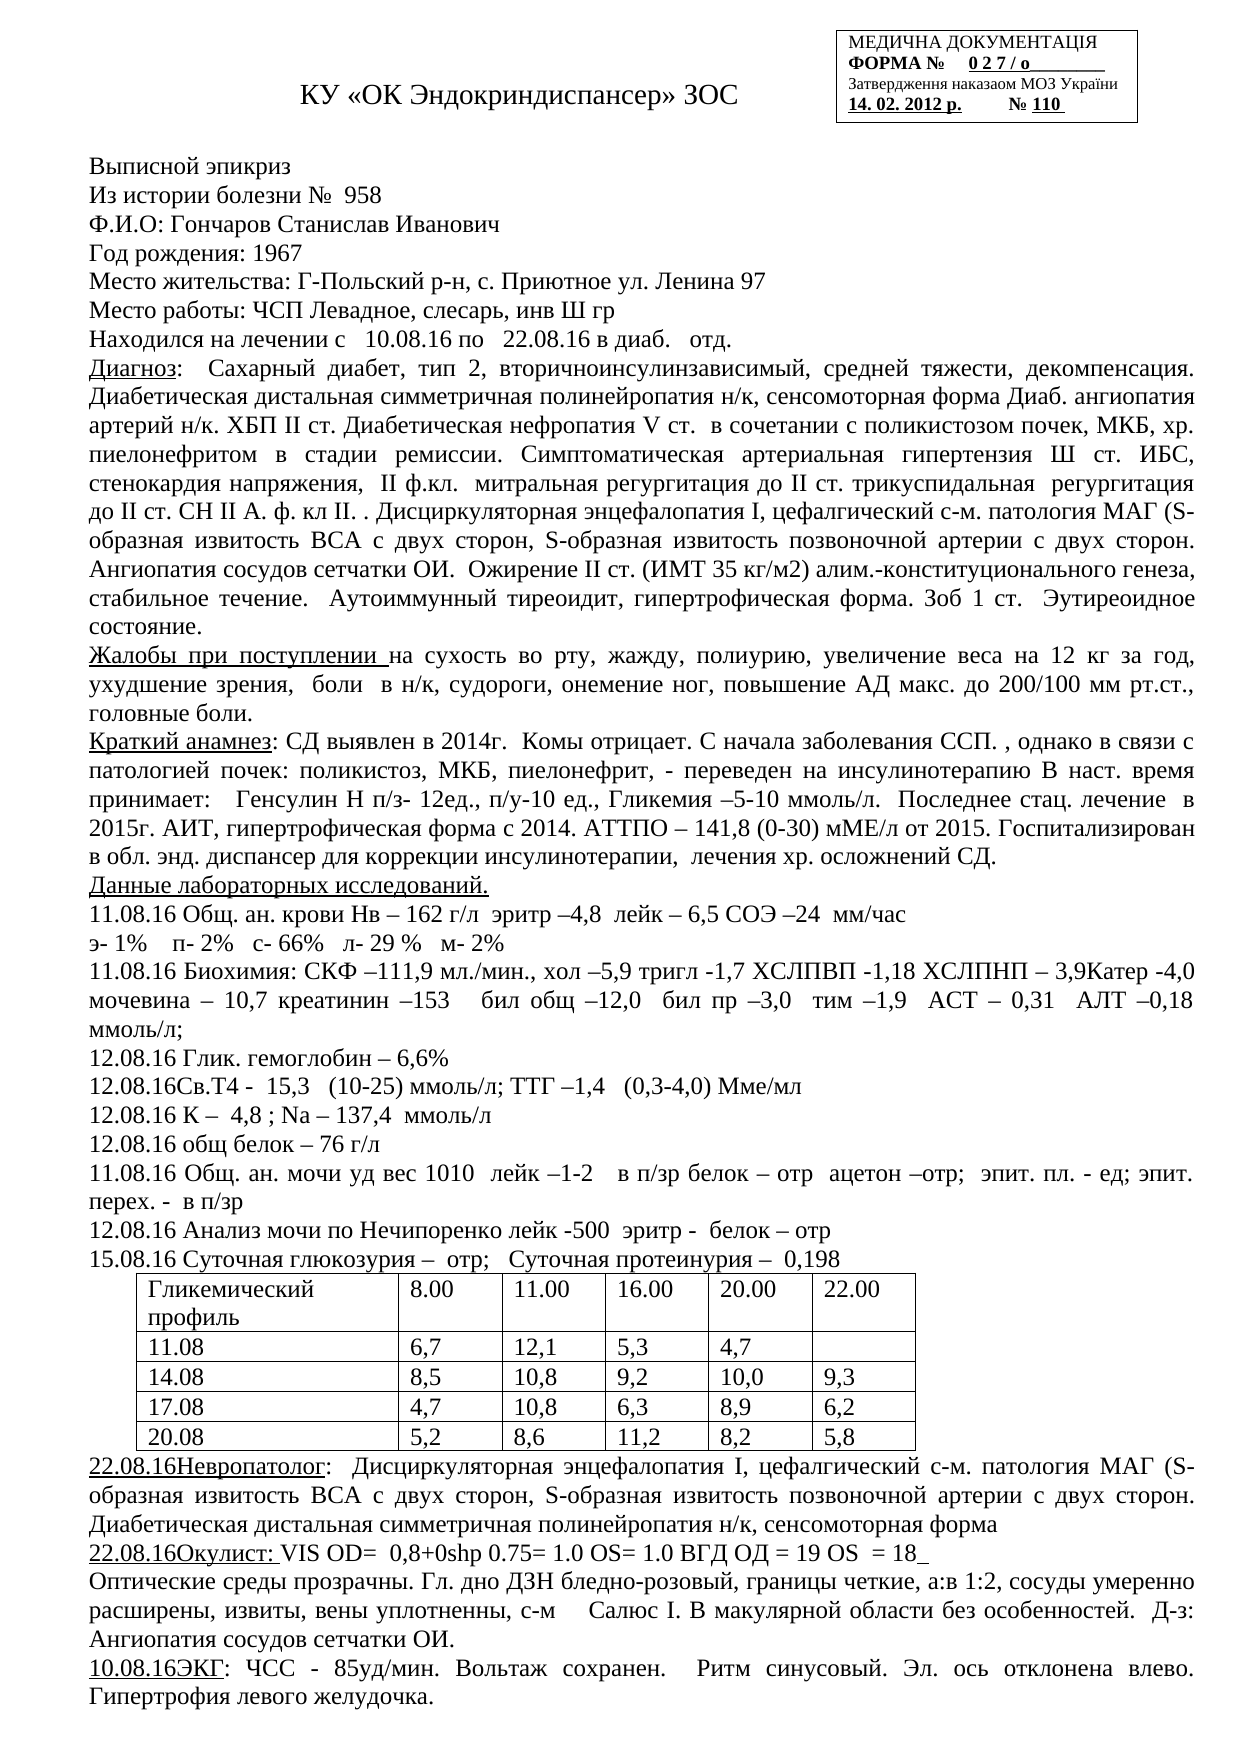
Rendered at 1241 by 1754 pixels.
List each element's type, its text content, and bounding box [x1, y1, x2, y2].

text Год рождения: 1967 [89, 238, 1196, 266]
text 12.08.16 К – 4,8 ; Nа – 137,4 ммоль/л [89, 1100, 1196, 1129]
table_cell 6,3 [606, 1392, 708, 1421]
table_cell 5,3 [606, 1332, 708, 1361]
text 12.08.16Св.Т4 - 15,3 (10-25) ммоль/л; ТТГ –1,4 (0,3-4,0) Мме/мл [89, 1071, 1196, 1100]
text 12.08.16 общ белок – 76 г/л [89, 1129, 1196, 1158]
table_header 16.00 [606, 1274, 708, 1331]
text 11.08.16 Общ. ан. крови Нв – 162 г/л эритр –4,8 лейк – 6,5 СОЭ –24 мм/час [89, 899, 1196, 928]
text 22.08.16Окулист: VIS OD= 0,8+0shp 0.75= 1.0 OS= 1.0 ВГД ОД = 19 OS = 18 [89, 1538, 1196, 1566]
text Место работы: ЧСП Левадное, слесарь, инв Ш гр [89, 295, 1196, 324]
subtitle Из истории болезни № 958 [89, 180, 1196, 209]
table_cell 5,2 [399, 1422, 502, 1450]
table_cell 14.08 [137, 1362, 398, 1391]
table_cell 11,2 [606, 1422, 708, 1450]
text 15.08.16 Суточная глюкозурия – отр; Суточная протеинурия – 0,198 [89, 1244, 1196, 1273]
text 11.08.16 Биохимия: СКФ –111,9 мл./мин., хол –5,9 тригл -1,7 ХСЛПВП -1,18 ХСЛПНП – 3,9Катер -4,0 мочевина – 10,7 креатинин –153 бил общ –12,0 бил пр –3,0 тим –1,9 АСТ – 0,31 АЛТ –0,18 ммоль/л; [89, 956, 1196, 1043]
table_cell 20.08 [137, 1422, 398, 1450]
text 12.08.16 Анализ мочи по Нечипоренко лейк -500 эритр - белок – отр [89, 1215, 1196, 1244]
table_cell 8,6 [503, 1422, 605, 1450]
text Данные лабораторных исследований. [89, 870, 1196, 899]
text Краткий анамнез: СД выявлен в 2014г. Комы отрицает. С начала заболевания ССП. , однако в связи с патологией почек: поликистоз, МКБ, пиелонефрит, - переведен на инсулинотерапию В наст. время принимает: Генсулин Н п/з- 12ед., п/у-10 ед., Гликемия –5-10 ммоль/л. Последнее стац. лечение в 2015г. АИТ, гипертрофическая форма с 2014. АТТПО – 141,8 (0-30) мМЕ/л от 2015. Госпитализирован в обл. энд. диспансер для коррекции инсулинотерапии, лечения хр. осложнений СД. [89, 726, 1196, 870]
text 12.08.16 Глик. гемоглобин – 6,6% [89, 1043, 1196, 1071]
table_header 11.00 [503, 1274, 605, 1331]
table_cell 10,0 [709, 1362, 812, 1391]
table_cell 17.08 [137, 1392, 398, 1421]
text 10.08.16ЭКГ: ЧСС - 85уд/мин. Вольтаж сохранен. Ритм синусовый. Эл. ось отклонена влево. Гипертрофия левого желудочка. [89, 1653, 1196, 1710]
table_header 22.00 [813, 1274, 915, 1331]
table_cell 4,7 [399, 1392, 502, 1421]
table_cell 12,1 [503, 1332, 605, 1361]
table_header 8.00 [399, 1274, 502, 1331]
table_cell 6,2 [813, 1392, 915, 1421]
table_cell 8,2 [709, 1422, 812, 1450]
table_cell 8,5 [399, 1362, 502, 1391]
table_header 20.00 [709, 1274, 812, 1331]
table_cell 5,8 [813, 1422, 915, 1450]
text Оптические среды прозрачны. Гл. дно ДЗН бледно-розовый, границы четкие, а:в 1:2, сосуды умеренно расширены, извиты, вены уплотненны, с-м Салюс I. В макулярной области без особенностей. Д-з: Ангиопатия сосудов сетчатки ОИ. [89, 1566, 1196, 1653]
table_cell 9,2 [606, 1362, 708, 1391]
table_cell 8,9 [709, 1392, 812, 1421]
subtitle Ф.И.О: Гончаров Станислав Иванович [89, 209, 1196, 238]
text 22.08.16Невропатолог: Дисциркуляторная энцефалопатия I, цефалгический с-м. патология МАГ (S-образная извитость ВСА с двух сторон, S-образная извитость позвоночной артерии с двух сторон. Диабетическая дистальная симметричная полинейропатия н/к, сенсомоторная форма [89, 1451, 1196, 1538]
table_cell 4,7 [709, 1332, 812, 1361]
table_cell 6,7 [399, 1332, 502, 1361]
table_cell 9,3 [813, 1362, 915, 1391]
text Жалобы при поступлении на сухость во рту, жажду, полиурию, увеличение веса на 12 кг за год, ухудшение зрения, боли в н/к, судороги, онемение ног, повышение АД макс. до 200/100 мм рт.ст., головные боли. [89, 640, 1196, 726]
text Место жительства: Г-Польский р-н, с. Приютное ул. Ленина 97 [89, 266, 1196, 295]
subtitle 11.08.16 Общ. ан. мочи уд вес 1010 лейк –1-2 в п/зр белок – отр ацетон –отр; эпит. пл. - ед; эпит. перех. - в п/зр [89, 1158, 1196, 1215]
table_cell [813, 1332, 915, 1361]
table_cell 10,8 [503, 1392, 605, 1421]
text э- 1% п- 2% с- 66% л- 29 % м- 2% [89, 928, 1196, 956]
table_cell 11.08 [137, 1332, 398, 1361]
text Находился на лечении с 10.08.16 по 22.08.16 в диаб. отд. [89, 324, 1196, 353]
text Диагноз: Сахарный диабет, тип 2, вторичноинсулинзависимый, средней тяжести, декомпенсация. Диабетическая дистальная симметричная полинейропатия н/к, сенсомоторная форма Диаб. ангиопатия артерий н/к. ХБП II ст. Диабетическая нефропатия V ст. в сочетании с поликистозом почек, МКБ, хр. пиелонефритом в стадии ремиссии. Симптоматическая артериальная гипертензия Ш ст. ИБС, стенокардия напряжения, II ф.кл. митральная регургитация до II ст. трикуспидальная регургитация до II ст. СН II А. ф. кл II. . Дисциркуляторная энцефалопатия I, цефалгический с-м. патология МАГ (S-образная извитость ВСА с двух сторон, S-образная извитость позвоночной артерии с двух сторон. Ангиопатия сосудов сетчатки ОИ. Ожирение II ст. (ИМТ 35 кг/м2) алим.-конституционального генеза, стабильное течение. Аутоиммунный тиреоидит, гипертрофическая форма. Зоб 1 ст. Эутиреоидное состояние. [89, 353, 1196, 640]
table_cell 10,8 [503, 1362, 605, 1391]
subtitle Выписной эпикриз [89, 151, 1202, 180]
table_header Гликемический профиль [137, 1274, 398, 1331]
